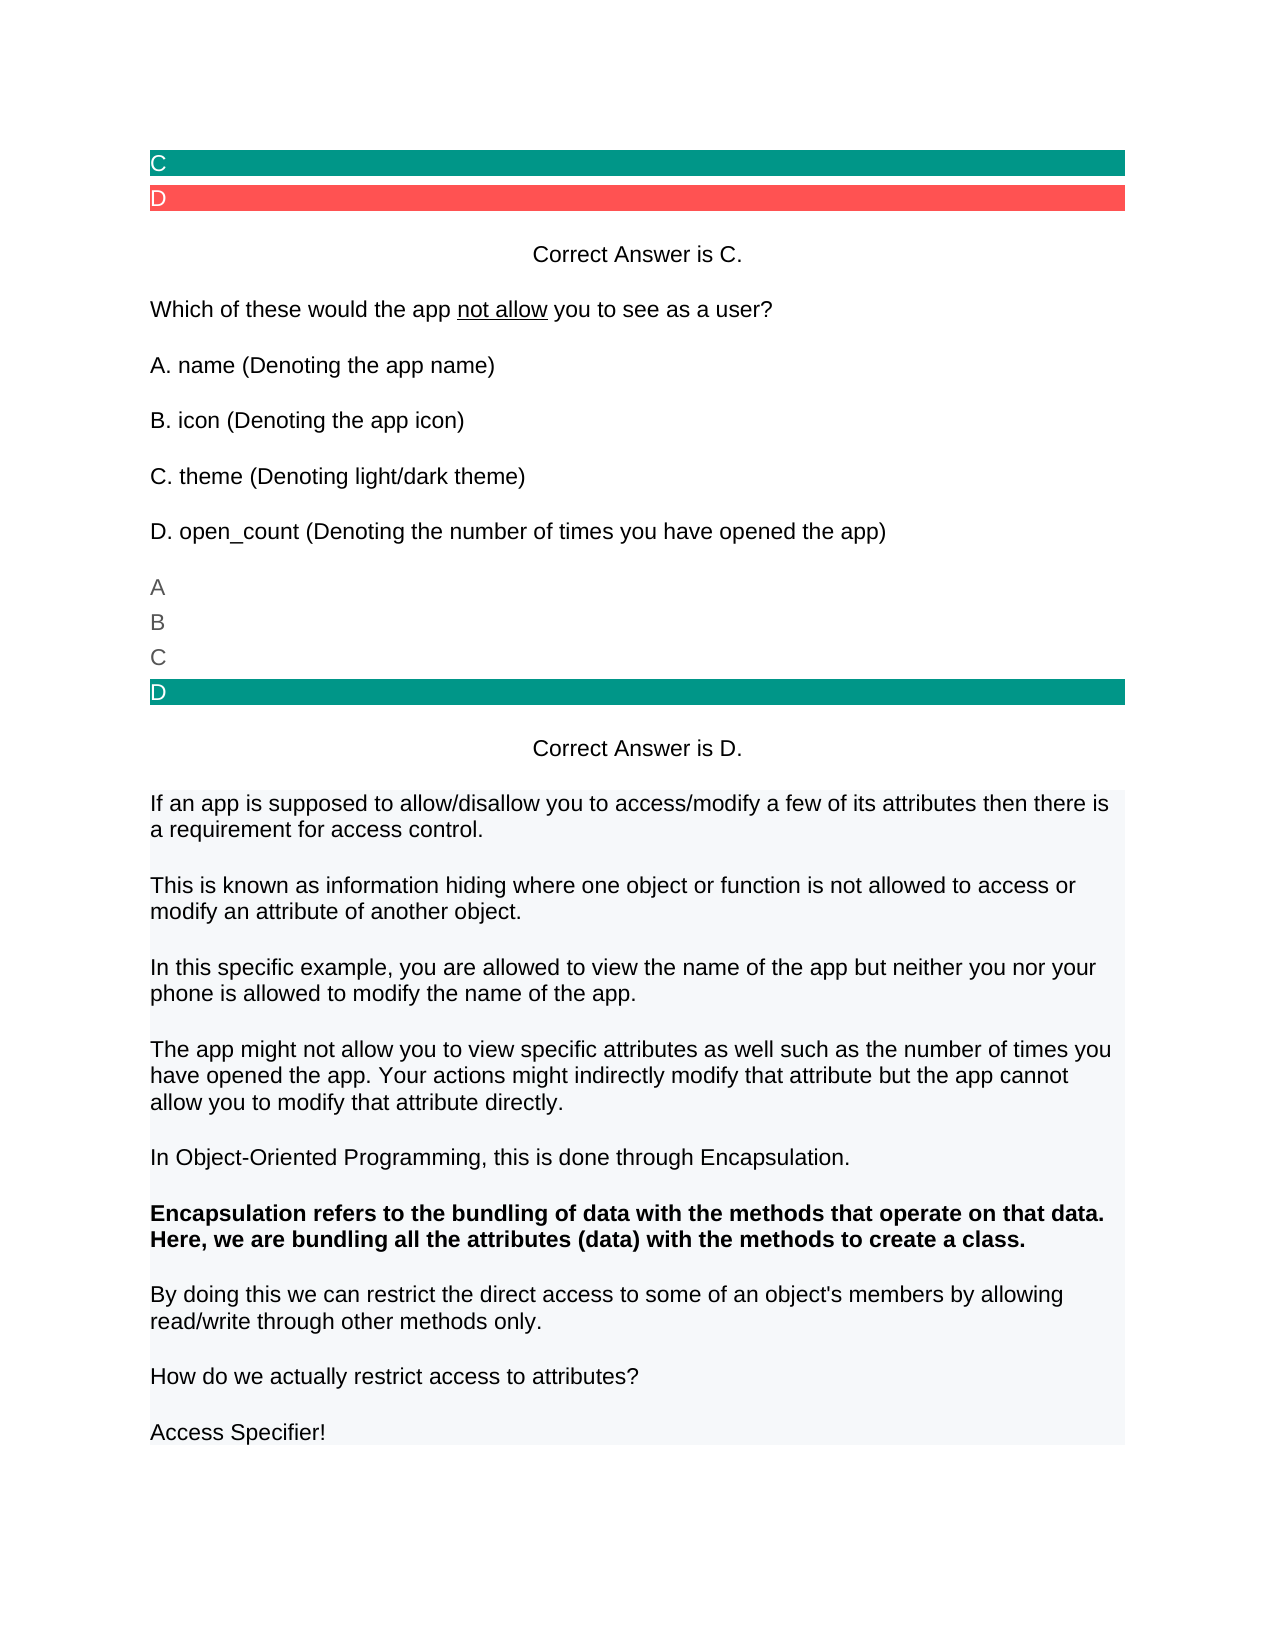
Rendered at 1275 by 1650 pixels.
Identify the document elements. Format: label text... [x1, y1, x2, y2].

text D [150, 679, 1125, 705]
text C. theme (Denoting light/dark theme) [150, 463, 1125, 489]
text C [150, 644, 1125, 670]
text D [150, 185, 1125, 211]
text By doing this we can restrict the direct access to some of an object's members by allowing read/write through other methods only. [150, 1281, 1125, 1334]
text How do we actually restrict access to attributes? [150, 1363, 1125, 1389]
text B. icon (Denoting the app icon) [150, 407, 1125, 433]
text A [150, 574, 1125, 600]
text This is known as information hiding where one object or function is not allowed to access or modify an attribute of another object. [150, 872, 1125, 925]
text Which of these would the app not allow you to see as a user? [150, 296, 1125, 322]
text C [150, 150, 1125, 176]
text Correct Answer is C. [150, 241, 1125, 267]
text Encapsulation refers to the bundling of data with the methods that operate on that data. Here, we are bundling all the attributes (data) with the methods to create a class. [150, 1199, 1125, 1252]
text In Object-Oriented Programming, this is done through Encapsulation. [150, 1144, 1125, 1170]
text The app might not allow you to view specific attributes as well such as the number of times you have opened the app. Your actions might indirectly modify that attribute but the app cannot allow you to modify that attribute directly. [150, 1036, 1125, 1115]
text Access Specifier! [150, 1419, 1125, 1445]
text D. open_count (Denoting the number of times you have opened the app) [150, 518, 1125, 544]
text If an app is supposed to allow/disallow you to access/modify a few of its attributes then there is a requirement for access control. [150, 790, 1125, 843]
text In this specific example, you are allowed to view the name of the app but neither you nor your phone is allowed to modify the name of the app. [150, 954, 1125, 1007]
text A. name (Denoting the app name) [150, 352, 1125, 378]
text Correct Answer is D. [150, 734, 1125, 761]
text B [150, 609, 1125, 635]
